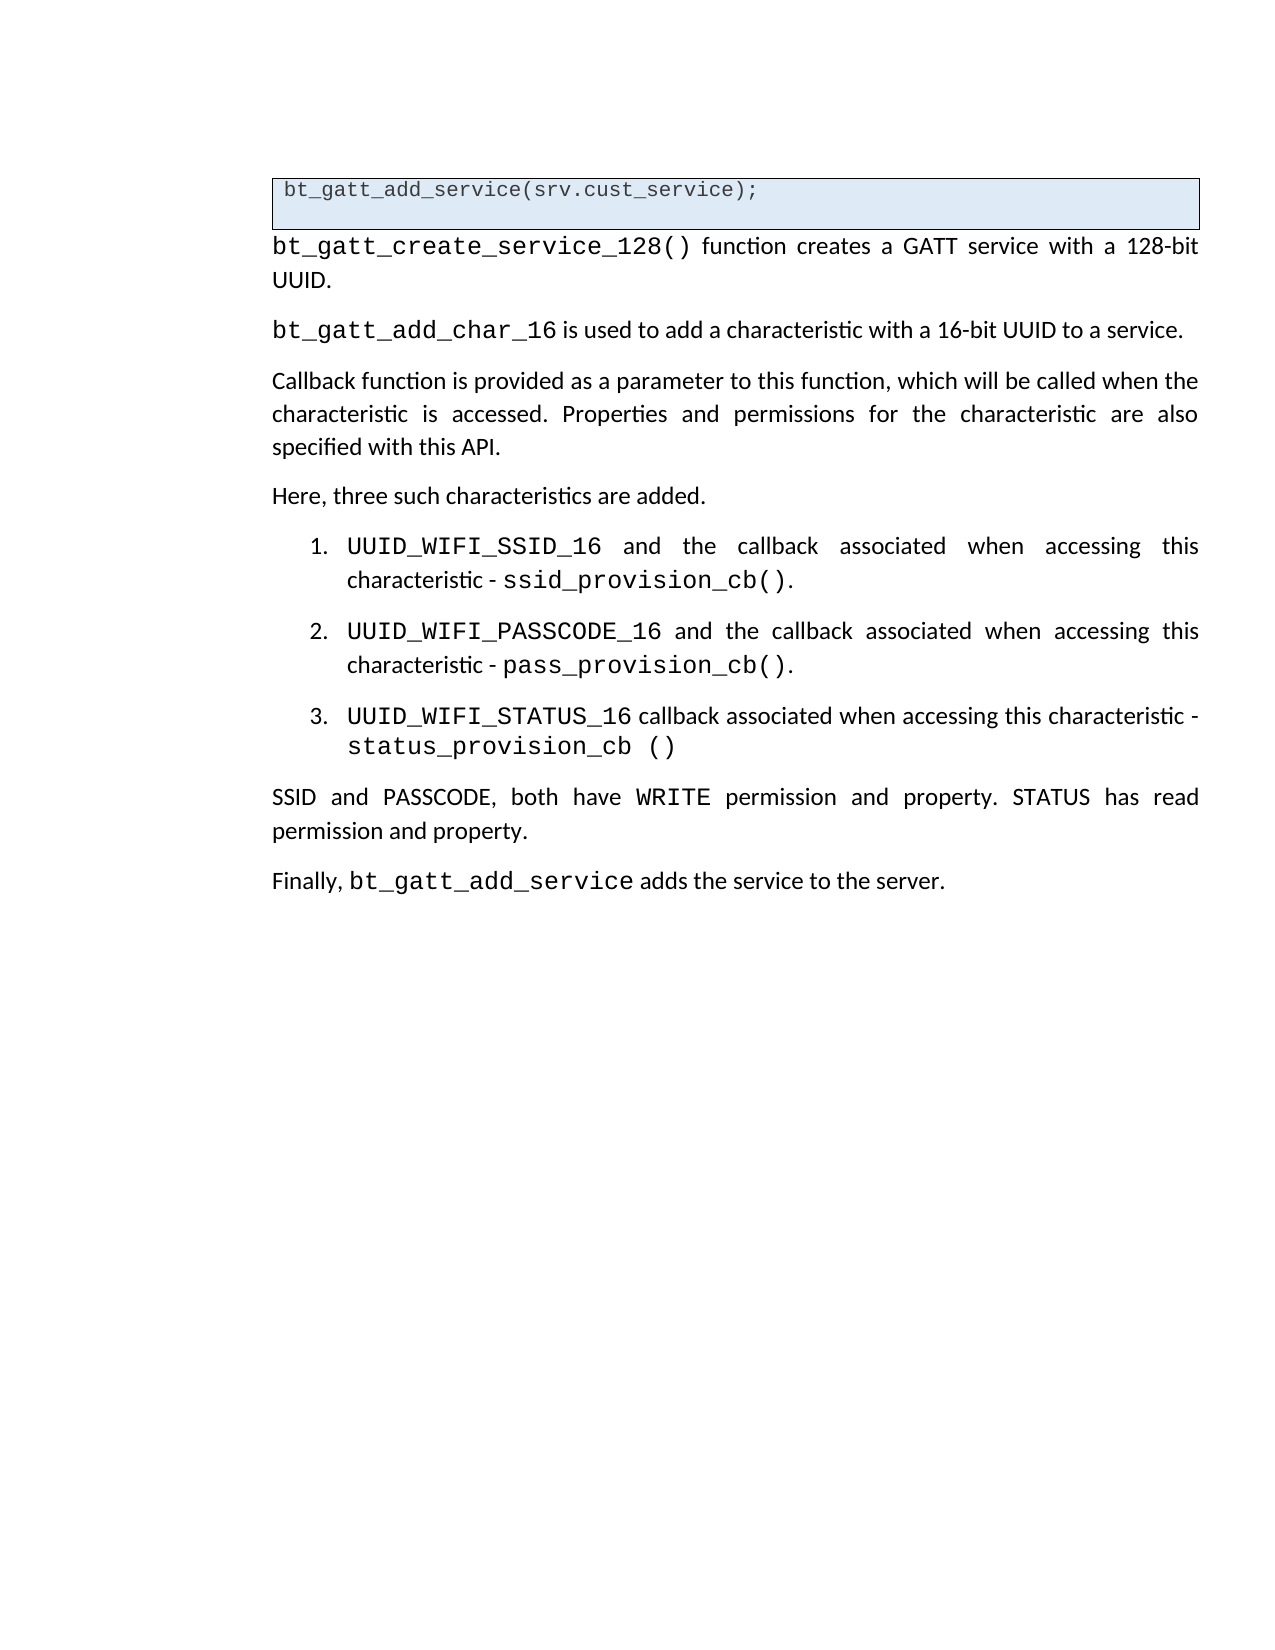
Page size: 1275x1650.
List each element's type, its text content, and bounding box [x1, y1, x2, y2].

text Here, three such characteristics are added. [272, 480, 1200, 511]
list UUID_WIFI_STATUS_16 callback associated when accessing this characteristic - status_provision_cb () [309, 700, 1200, 762]
list UUID_WIFI_SSID_16 and the callback associated when accessing this characteristic - ssid_provision_cb(). [309, 530, 1200, 596]
text Callback function is provided as a parameter to this function, which will be called when the characteristic is accessed. Properties and permissions for the characteristic are also specified with this API. [272, 365, 1200, 461]
list UUID_WIFI_PASSCODE_16 and the callback associated when accessing this characteristic - pass_provision_cb(). [309, 615, 1200, 681]
text SSID and PASSCODE, both have WRITE permission and property. STATUS has read permission and property. [272, 781, 1200, 846]
text Finally, bt_gatt_add_service adds the service to the server. [272, 865, 1200, 897]
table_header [273, 179, 1199, 229]
text bt_gatt_add_char_16 is used to add a characteristic with a 16-bit UUID to a service. [272, 314, 1200, 346]
text bt_gatt_create_service_128() function creates a GATT service with a 128-bit UUID. [272, 230, 1200, 295]
